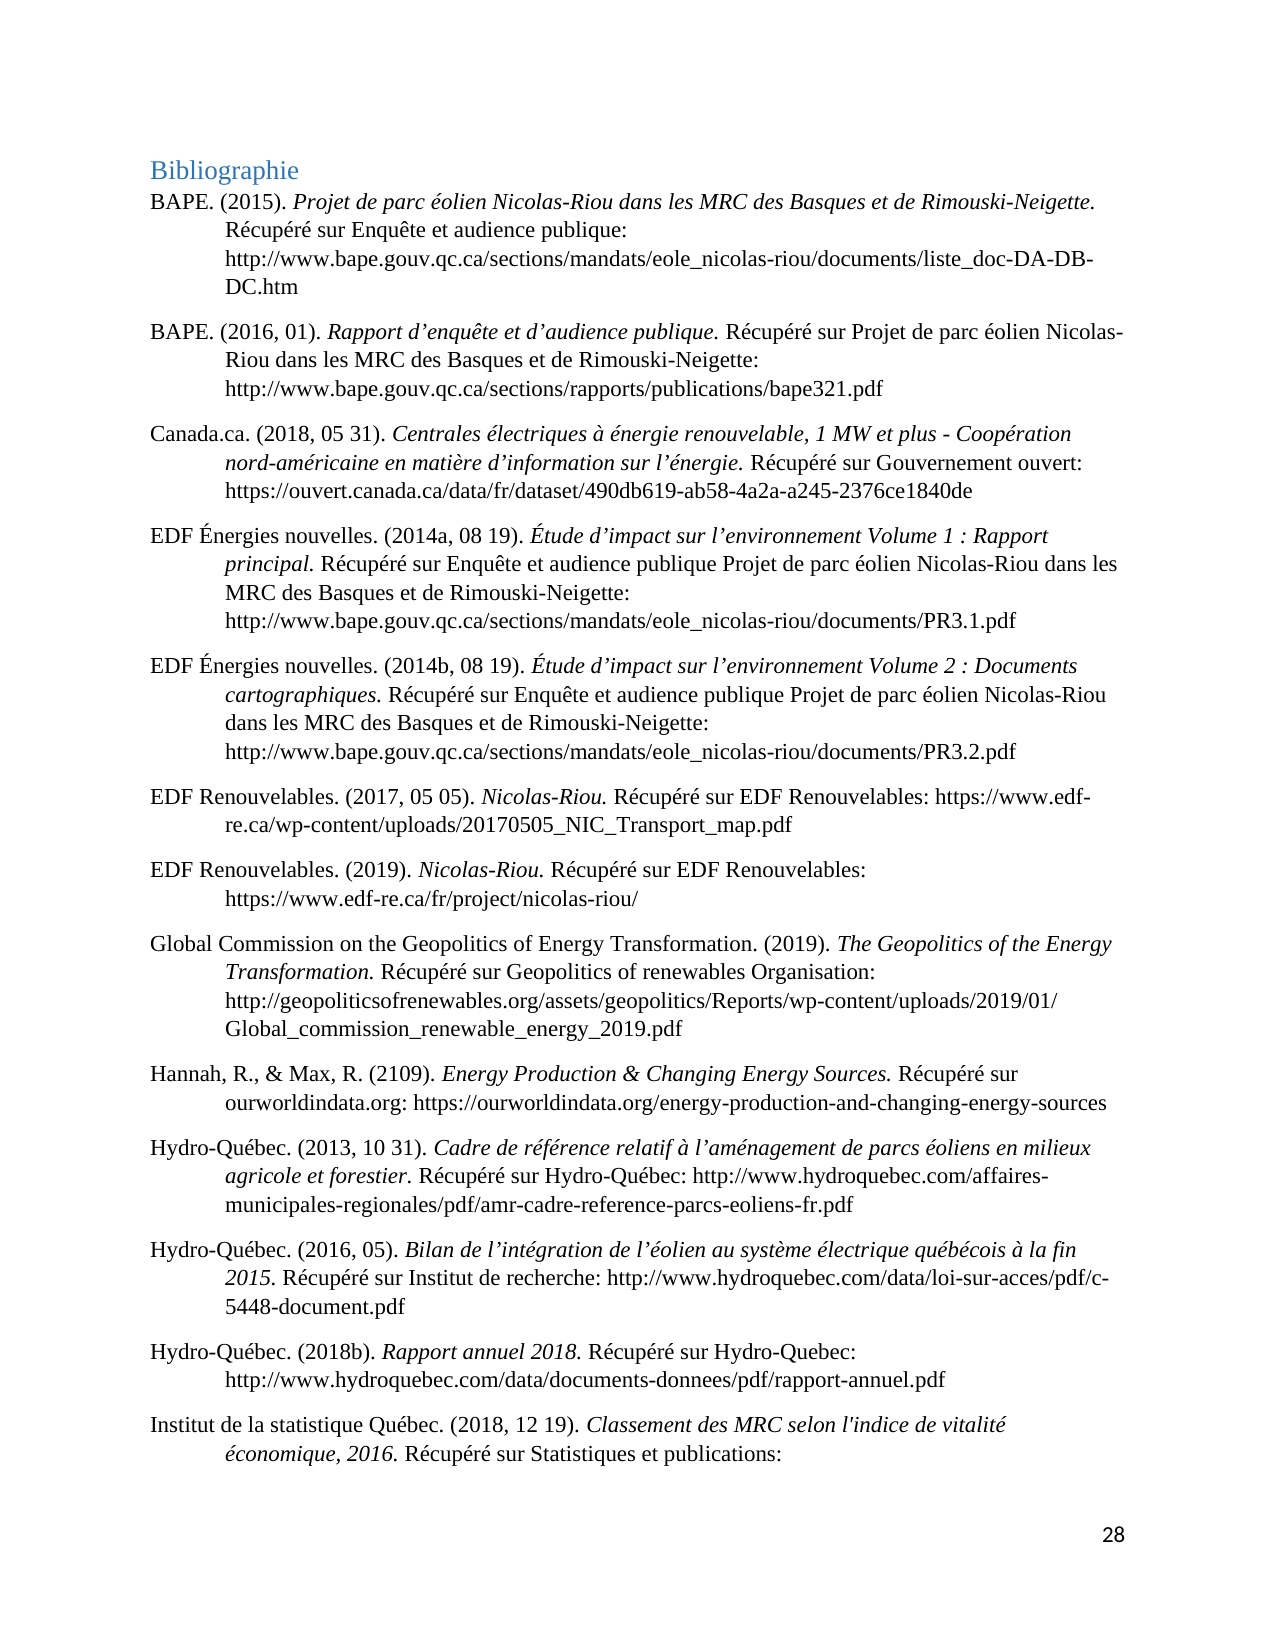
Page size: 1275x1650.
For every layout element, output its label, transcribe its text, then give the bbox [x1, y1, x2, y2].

text BAPE. (2016, 01). Rapport d’enquête et d’audience publique. Récupéré sur Projet de parc éolien Nicolas-Riou dans les MRC des Basques et de Rimouski-Neigette: http://www.bape.gouv.qc.ca/sections/rapports/publications/bape321.pdf [150, 318, 1125, 401]
text Hydro-Québec. (2018b). Rapport annuel 2018. Récupéré sur Hydro-Quebec: http://www.hydroquebec.com/data/documents-donnees/pdf/rapport-annuel.pdf [150, 1338, 1125, 1393]
subtitle Bibliographie [150, 154, 1125, 185]
text EDF Énergies nouvelles. (2014b, 08 19). Étude d’impact sur l’environnement Volume 2 : Documents cartographiques. Récupéré sur Enquête et audience publique Projet de parc éolien Nicolas-Riou dans les MRC des Basques et de Rimouski-Neigette: http://www.bape.gouv.qc.ca/sections/mandats/eole_nicolas-riou/documents/PR3.2.pdf [150, 652, 1125, 764]
text EDF Renouvelables. (2019). Nicolas-Riou. Récupéré sur EDF Renouvelables: https://www.edf-re.ca/fr/project/nicolas-riou/ [150, 856, 1125, 911]
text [150, 1411, 1125, 1466]
text EDF Énergies nouvelles. (2014a, 08 19). Étude d’impact sur l’environnement Volume 1 : Rapport principal. Récupéré sur Enquête et audience publique Projet de parc éolien Nicolas-Riou dans les MRC des Basques et de Rimouski-Neigette: http://www.bape.gouv.qc.ca/sections/mandats/eole_nicolas-riou/documents/PR3.1.pdf [150, 522, 1125, 634]
text BAPE. (2015). Projet de parc éolien Nicolas-Riou dans les MRC des Basques et de Rimouski-Neigette. Récupéré sur Enquête et audience publique: http://www.bape.gouv.qc.ca/sections/mandats/eole_nicolas-riou/documents/liste_doc-DA-DB-DC.htm [150, 188, 1125, 299]
text Hydro-Québec. (2013, 10 31). Cadre de référence relatif à l’aménagement de parcs éoliens en milieux agricole et forestier. Récupéré sur Hydro-Québec: http://www.hydroquebec.com/affaires-municipales-regionales/pdf/amr-cadre-reference-parcs-eoliens-fr.pdf [150, 1134, 1125, 1217]
text Hannah, R., & Max, R. (2109). Energy Production & Changing Energy Sources. Récupéré sur ourworldindata.org: https://ourworldindata.org/energy-production-and-changing-energy-sources [150, 1060, 1125, 1115]
text EDF Renouvelables. (2017, 05 05). Nicolas-Riou. Récupéré sur EDF Renouvelables: https://www.edf-re.ca/wp-content/uploads/20170505_NIC_Transport_map.pdf [150, 783, 1125, 838]
text Hydro-Québec. (2016, 05). Bilan de l’intégration de l’éolien au système électrique québécois à la fin 2015. Récupéré sur Institut de recherche: http://www.hydroquebec.com/data/loi-sur-acces/pdf/c-5448-document.pdf [150, 1236, 1125, 1319]
text Global Commission on the Geopolitics of Energy Transformation. (2019). The Geopolitics of the Energy Transformation. Récupéré sur Geopolitics of renewables Organisation: http://geopoliticsofrenewables.org/assets/geopolitics/Reports/wp-content/uploads/2019/01/Global_commission_renewable_energy_2019.pdf [150, 930, 1125, 1042]
text Canada.ca. (2018, 05 31). Centrales électriques à énergie renouvelable, 1 MW et plus - Coopération nord-américaine en matière d’information sur l’énergie. Récupéré sur Gouvernement ouvert: https://ouvert.canada.ca/data/fr/dataset/490db619-ab58-4a2a-a245-2376ce1840de [150, 420, 1125, 503]
